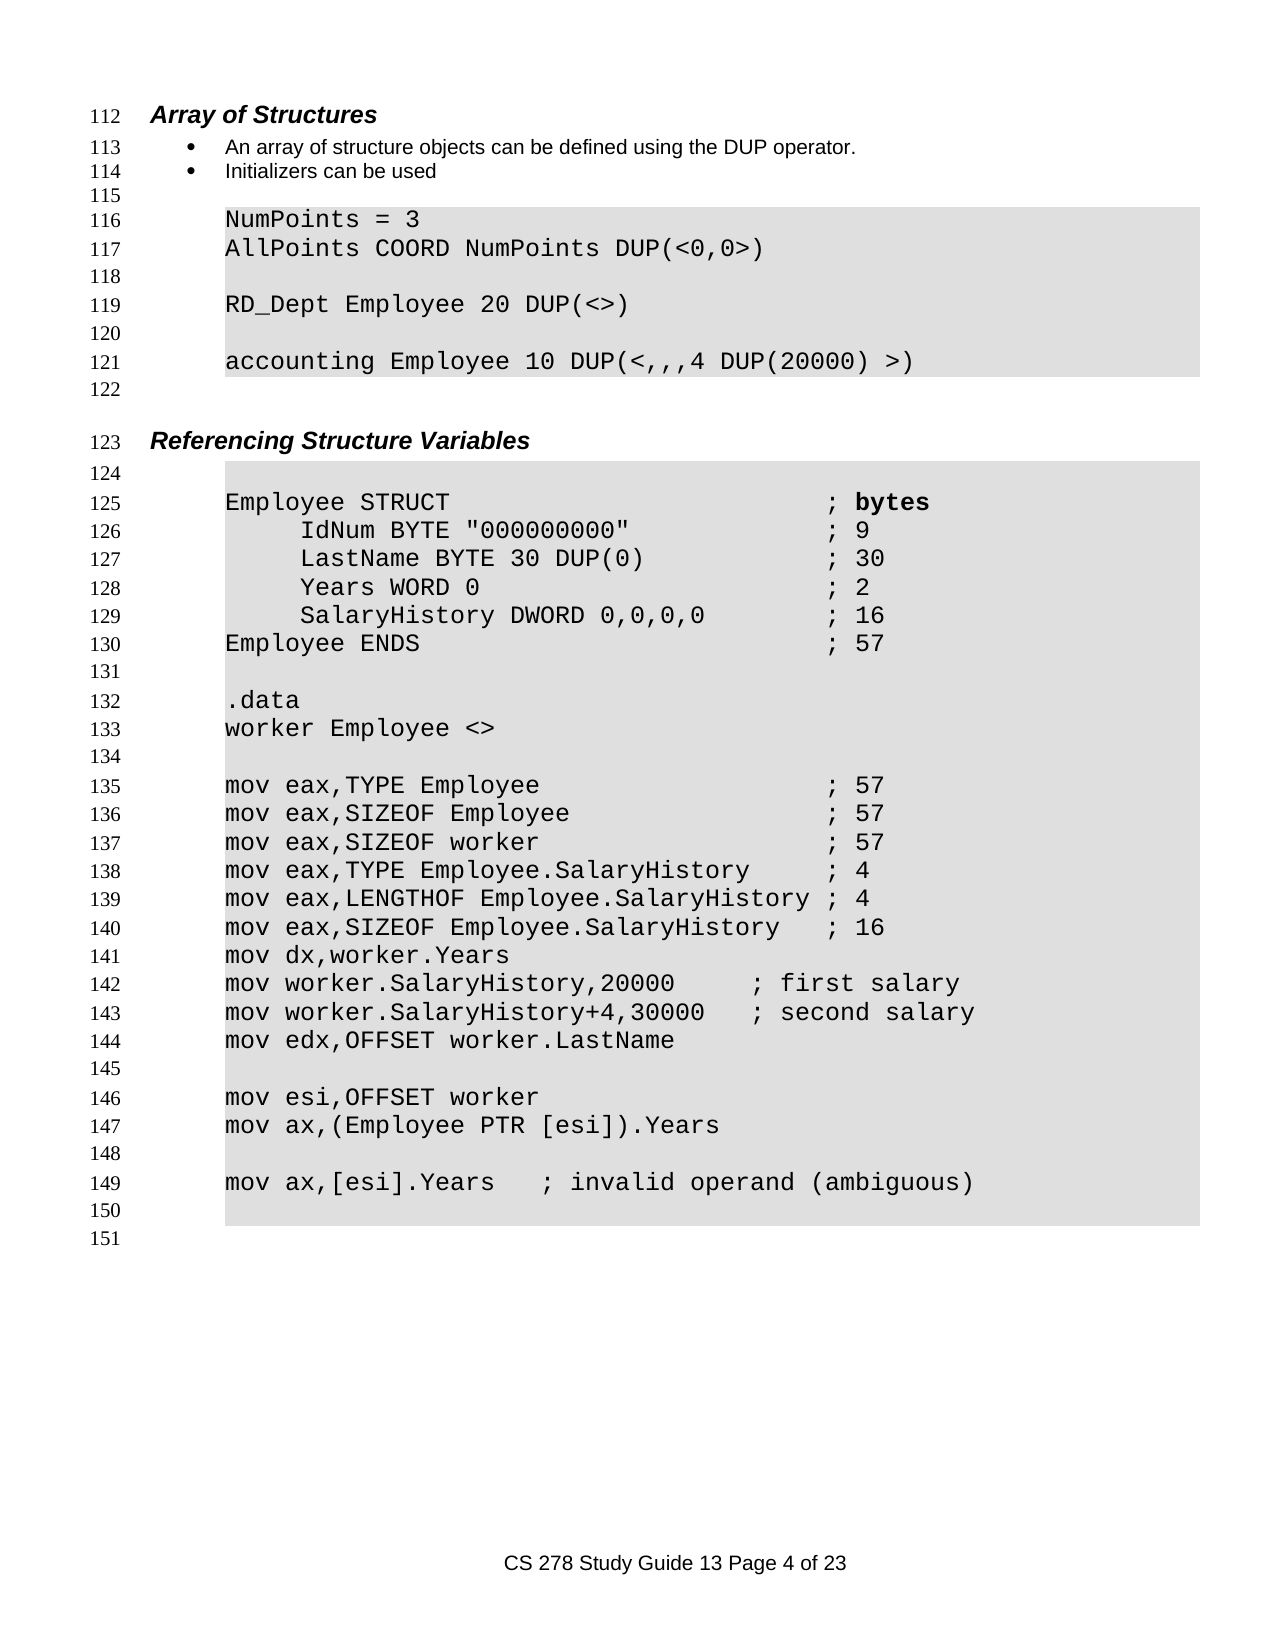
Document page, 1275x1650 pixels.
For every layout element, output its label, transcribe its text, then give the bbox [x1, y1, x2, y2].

text mov ax,[esi].Years ; invalid operand (ambiguous) [225, 1169, 1200, 1198]
text mov eax,SIZEOF worker ; 57 [225, 829, 1200, 858]
text LastName BYTE 30 DUP(0) ; 30 [225, 546, 1200, 574]
text Years WORD 0 ; 2 [225, 574, 1200, 603]
text mov esi,OFFSET worker [225, 1084, 1200, 1113]
subtitle Array of Structures [150, 100, 1200, 129]
text Employee ENDS ; 57 [225, 631, 1200, 659]
text mov eax,TYPE Employee.SalaryHistory ; 4 [225, 858, 1200, 886]
list An array of structure objects can be defined using the DUP operator. [187, 135, 1200, 159]
text IdNum BYTE "000000000" ; 9 [225, 518, 1200, 546]
text worker Employee <> [225, 716, 1200, 744]
text mov ax,(Employee PTR [esi]).Years [225, 1113, 1200, 1141]
text Employee STRUCT ; bytes [225, 489, 1200, 518]
text mov eax,TYPE Employee ; 57 [225, 773, 1200, 801]
text accounting Employee 10 DUP(<,,,4 DUP(20000) >) [225, 349, 1200, 377]
text mov eax,LENGTHOF Employee.SalaryHistory ; 4 [225, 886, 1200, 914]
text mov dx,worker.Years [225, 943, 1200, 971]
subtitle Referencing Structure Variables [150, 426, 1200, 455]
text AllPoints COORD NumPoints DUP(<0,0>) [225, 235, 1200, 264]
text .data [225, 688, 1200, 716]
text mov eax,SIZEOF Employee.SalaryHistory ; 16 [225, 914, 1200, 943]
text NumPoints = 3 [225, 207, 1200, 235]
list Initializers can be used [187, 159, 1200, 183]
text mov worker.SalaryHistory,20000 ; first salary [225, 971, 1200, 999]
text SalaryHistory DWORD 0,0,0,0 ; 16 [225, 603, 1200, 631]
text mov edx,OFFSET worker.LastName [225, 1028, 1200, 1056]
text mov eax,SIZEOF Employee ; 57 [225, 801, 1200, 829]
text mov worker.SalaryHistory+4,30000 ; second salary [225, 999, 1200, 1028]
text RD_Dept Employee 20 DUP(<>) [225, 292, 1200, 320]
